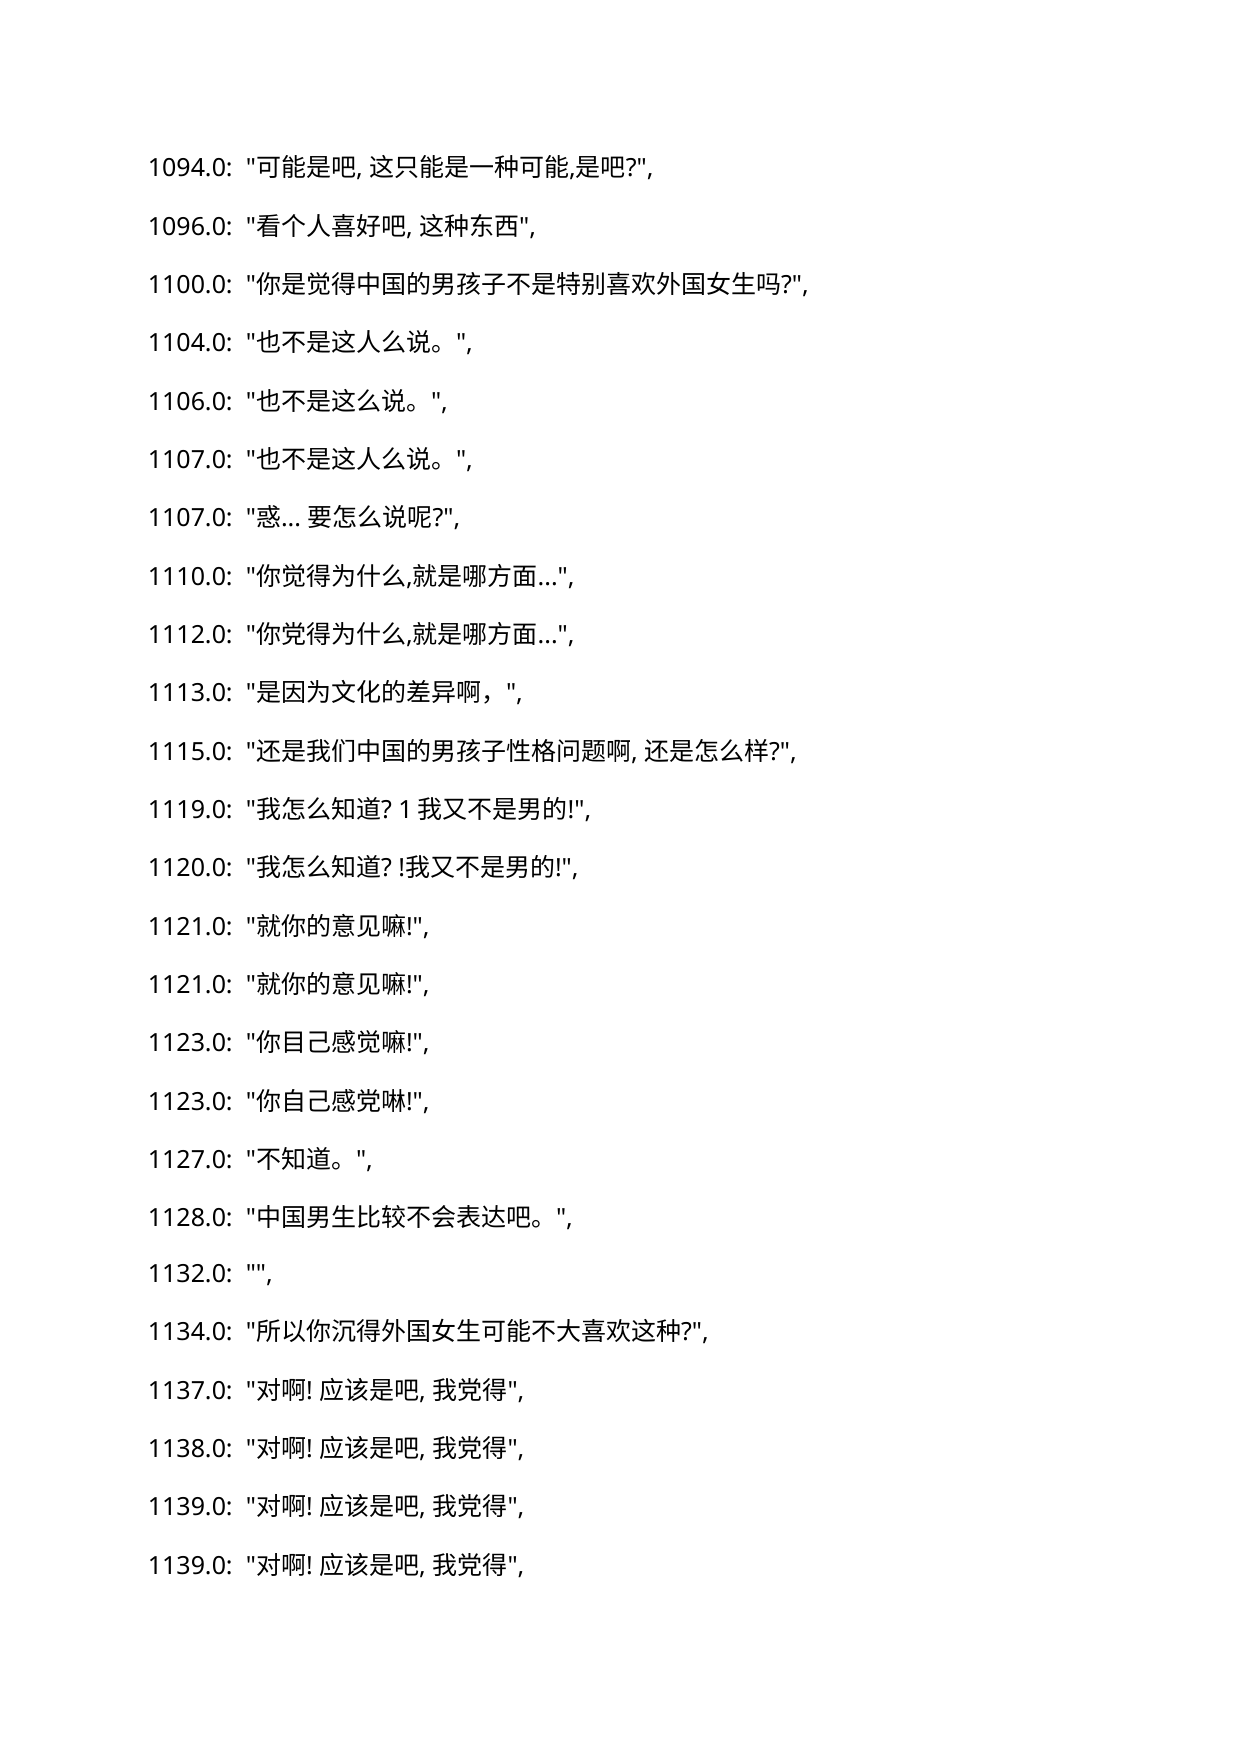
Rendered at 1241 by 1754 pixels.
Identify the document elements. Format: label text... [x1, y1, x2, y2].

text 1104.0: "也不是这人么说。", [148, 323, 1093, 359]
text 1137.0: "对啊! 应该是吧, 我党得", [148, 1370, 1093, 1406]
text 1139.0: "对啊! 应该是吧, 我党得", [148, 1487, 1093, 1523]
text 1119.0: "我怎么知道? 1我又不是男的!", [148, 789, 1093, 826]
text 1107.0: "惑... 要怎么说呢?", [148, 498, 1093, 534]
text 1110.0: "你觉得为什么,就是哪方面...", [148, 556, 1093, 592]
text 1107.0: "也不是这人么说。", [148, 439, 1093, 476]
text 1112.0: "你党得为什么,就是哪方面...", [148, 614, 1093, 651]
text 1120.0: "我怎么知道? !我又不是男的!", [148, 848, 1093, 884]
text 1139.0: "对啊! 应该是吧, 我党得", [148, 1545, 1093, 1581]
text 1094.0: "可能是吧, 这只能是一种可能,是吧?", [148, 148, 1093, 184]
text 1128.0: "中国男生比较不会表达吧。", [148, 1198, 1093, 1234]
text 1123.0: "你目己感觉嘛!", [148, 1023, 1093, 1059]
text 1127.0: "不知道。", [148, 1139, 1093, 1176]
text 1134.0: "所以你沉得外国女生可能不大喜欢这种?", [148, 1312, 1093, 1348]
text 1123.0: "你自己感党啉!", [148, 1081, 1093, 1117]
text 1121.0: "就你的意见嘛!", [148, 906, 1093, 942]
text 1138.0: "对啊! 应该是吧, 我党得", [148, 1428, 1093, 1465]
text 1113.0: "是因为文化的差异啊，", [148, 673, 1093, 709]
text 1096.0: "看个人喜好吧, 这种东西", [148, 206, 1093, 242]
text 1100.0: "你是觉得中国的男孩子不是特别喜欢外国女生吗?", [148, 264, 1093, 301]
text 1132.0: "", [148, 1256, 1093, 1290]
text 1115.0: "还是我们中国的男孩子性格问题啊, 还是怎么样?", [148, 731, 1093, 767]
text 1106.0: "也不是这么说。", [148, 381, 1093, 417]
text 1121.0: "就你的意见嘛!", [148, 964, 1093, 1001]
